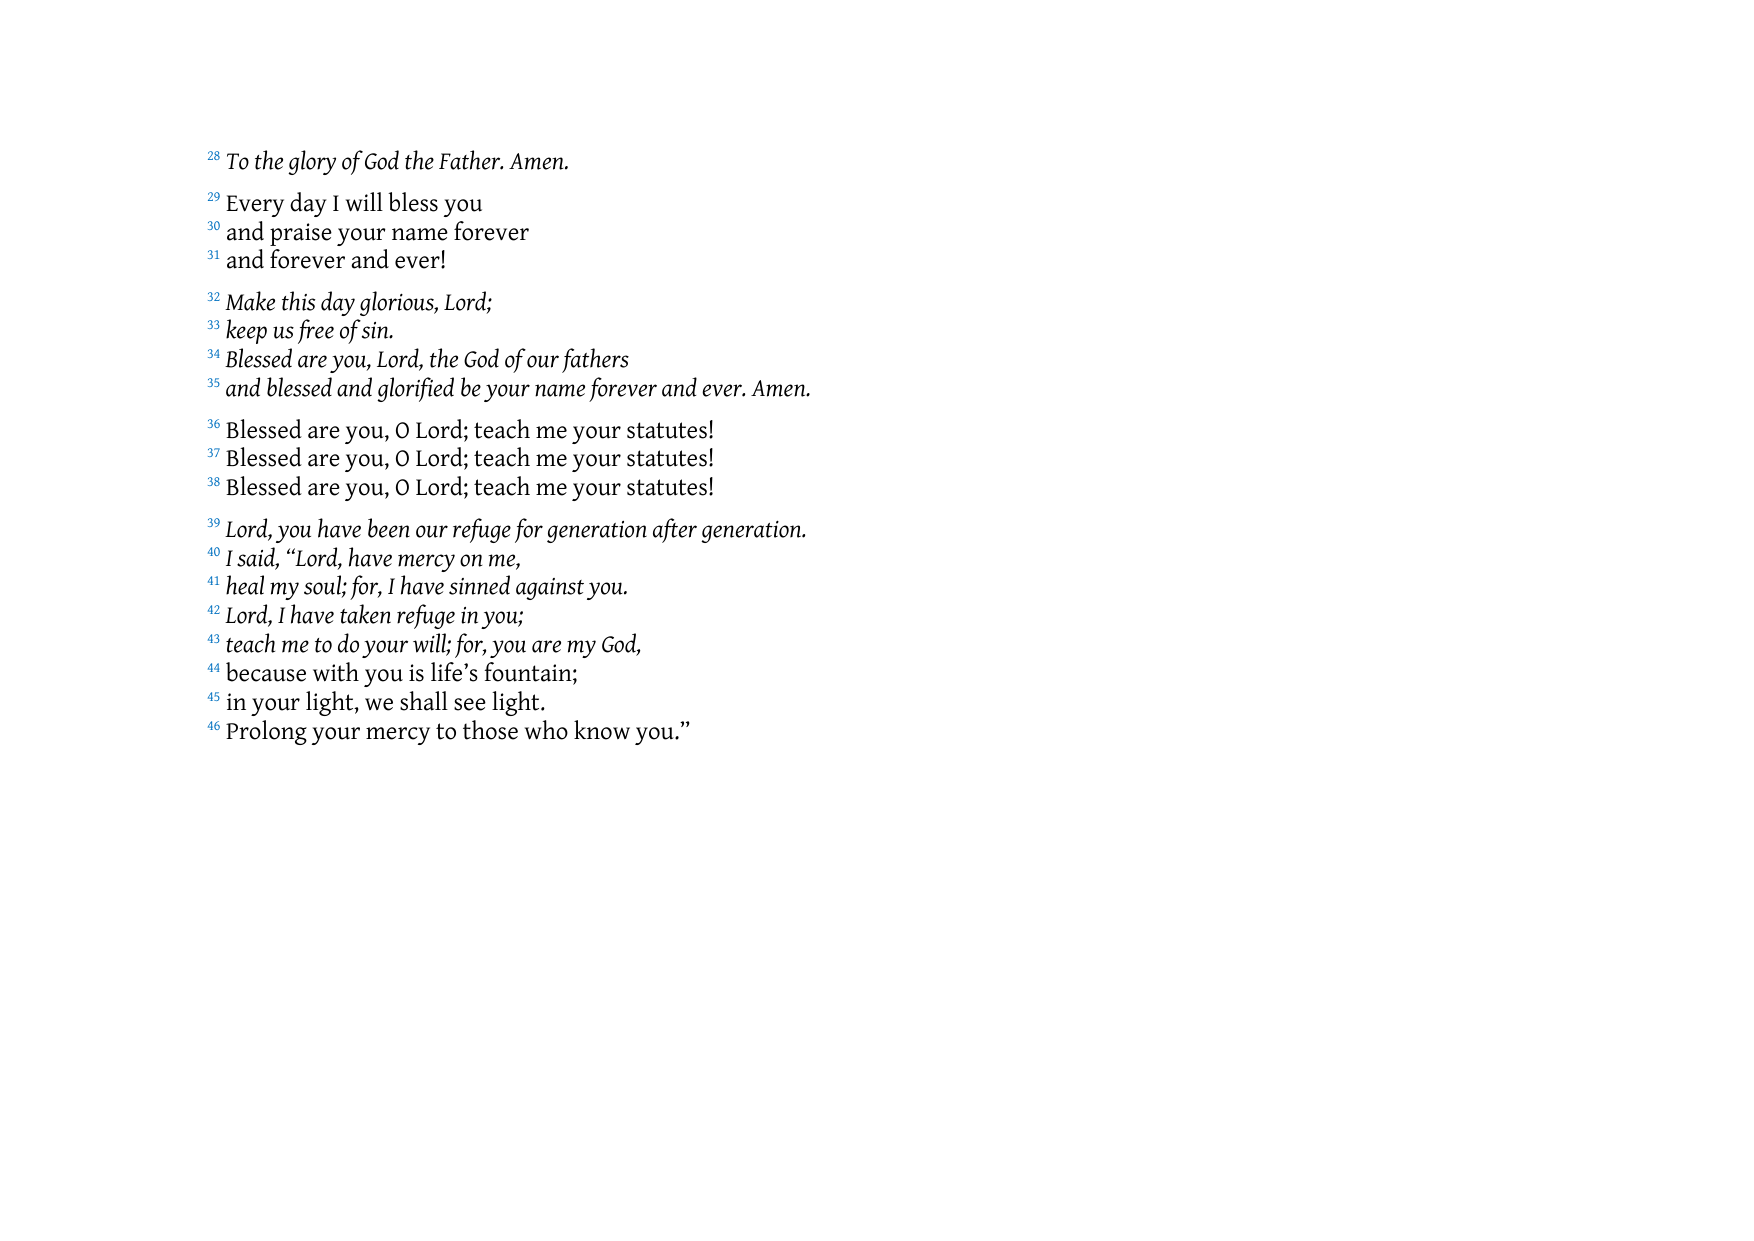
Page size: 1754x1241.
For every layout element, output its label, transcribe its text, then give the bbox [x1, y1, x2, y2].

text 29 Every day I will bless you [207, 189, 1606, 218]
text 43 teach me to do your will; for, you are my God, [207, 631, 1606, 659]
text 40 I said, “Lord, have mercy on me, [207, 544, 1606, 573]
text 36 Blessed are you, O Lord; teach me your statutes! [207, 416, 1606, 445]
text 37 Blessed are you, O Lord; teach me your statutes! [207, 445, 1606, 474]
text 39 Lord, you have been our refuge for generation after generation. [207, 515, 1606, 544]
text 28 To the glory of God the Father. Amen. [207, 148, 1606, 177]
text 46 Prolong your mercy to those who know you.” [207, 717, 1606, 746]
text 32 Make this day glorious, Lord; [207, 288, 1606, 317]
text 44 because with you is life’s fountain; [207, 659, 1606, 688]
text 42 Lord, I have taken refuge in you; [207, 602, 1606, 631]
text 45 in your light, we shall see light. [207, 688, 1606, 717]
text 34 Blessed are you, Lord, the God of our fathers [207, 346, 1606, 375]
text 41 heal my soul; for, I have sinned against you. [207, 573, 1606, 602]
text 38 Blessed are you, O Lord; teach me your statutes! [207, 474, 1606, 503]
text 31 and forever and ever! [207, 247, 1606, 276]
text 35 and blessed and glorified be your name forever and ever. Amen. [207, 375, 1606, 403]
text 30 and praise your name forever [207, 218, 1606, 247]
text 33 keep us free of sin. [207, 317, 1606, 346]
